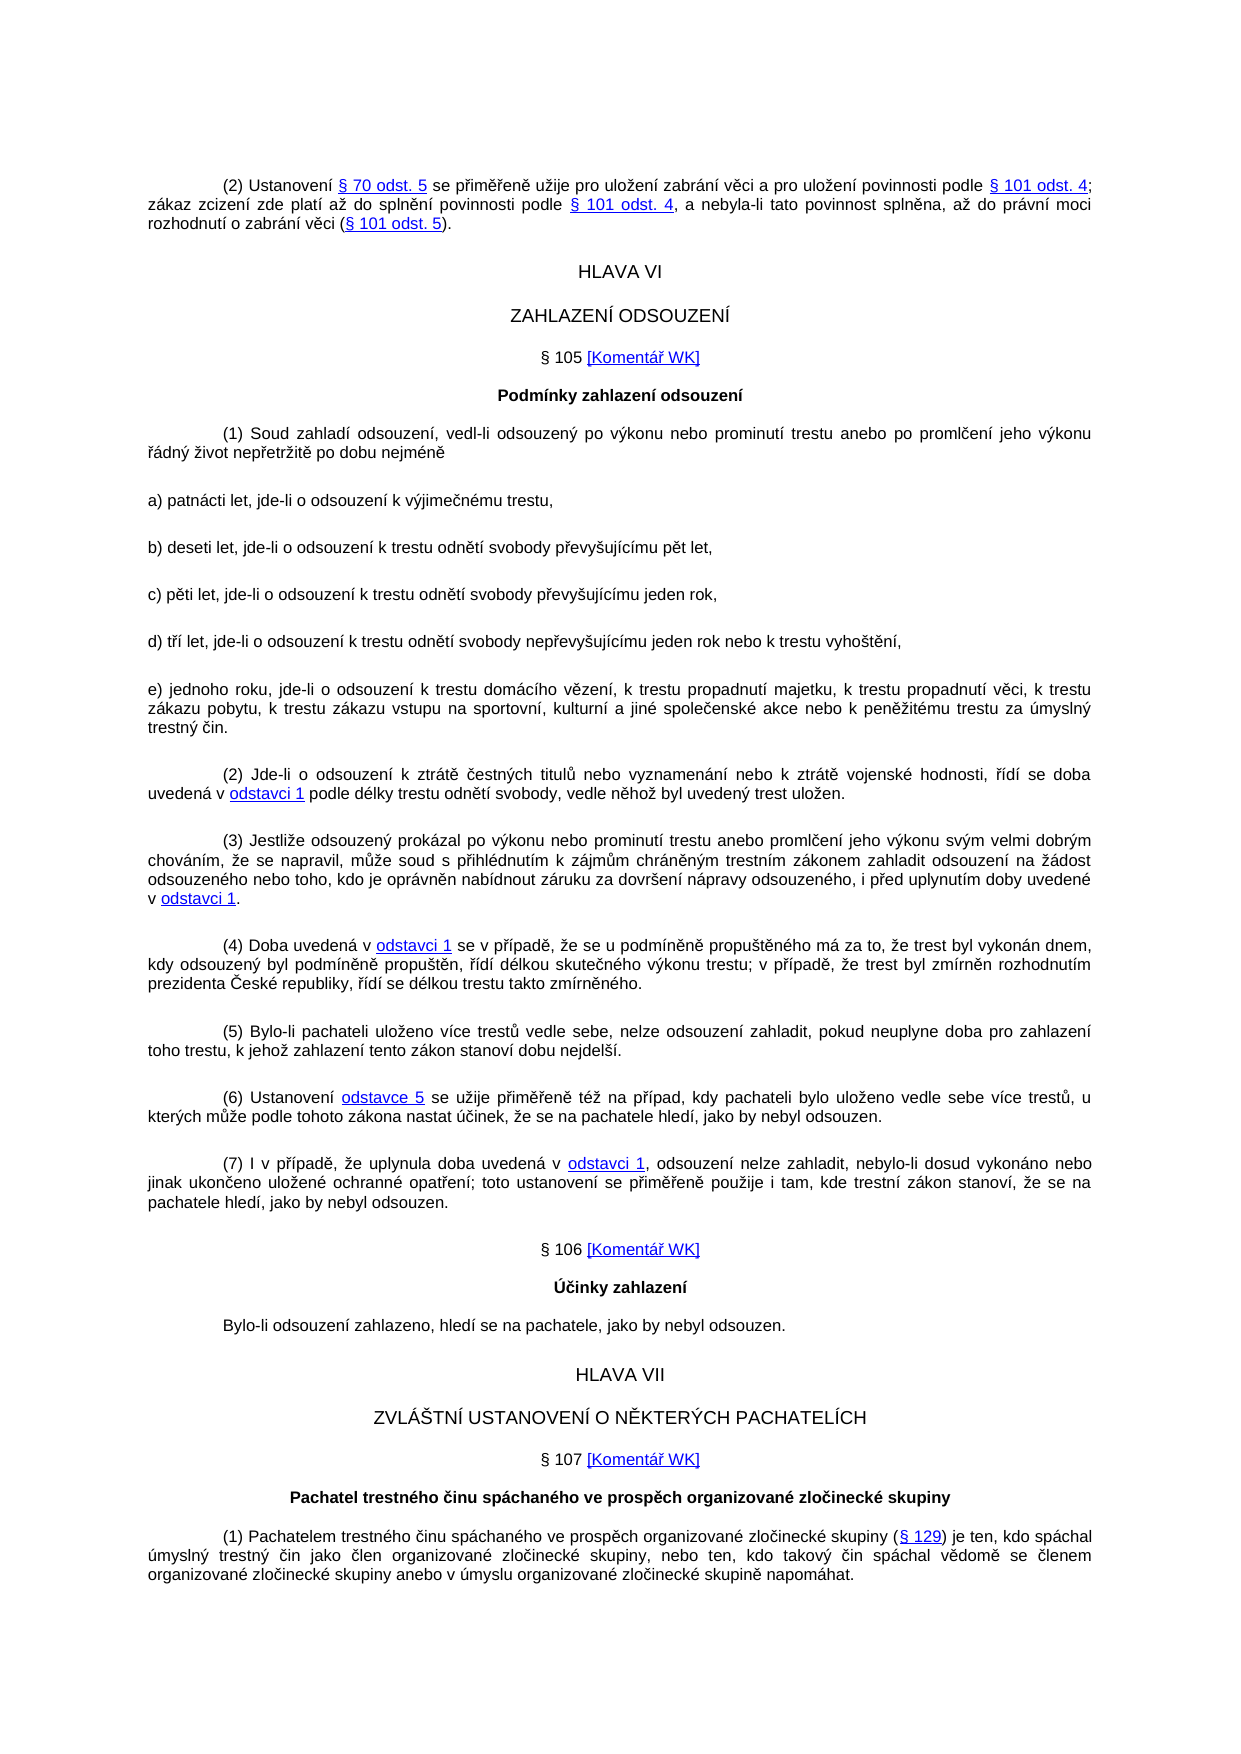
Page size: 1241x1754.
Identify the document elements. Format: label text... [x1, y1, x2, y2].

text ZVLÁŠTNÍ USTANOVENÍ O NĚKTERÝCH PACHATELÍCH [148, 1407, 1092, 1428]
text (5) Bylo-li pachateli uloženo více trestů vedle sebe, nelze odsouzení zahladit, pokud neuplyne doba pro zahlazení toho trestu, k jehož zahlazení tento zákon stanoví dobu nejdelší. [148, 1021, 1092, 1060]
text (2) Jde-li o odsouzení k ztrátě čestných titulů nebo vyznamenání nebo k ztrátě vojenské hodnosti, řídí se doba uvedená v odstavci 1 podle délky trestu odnětí svobody, vedle něhož byl uvedený trest uložen. [148, 765, 1092, 803]
text (3) Jestliže odsouzený prokázal po výkonu nebo prominutí trestu anebo promlčení jeho výkonu svým velmi dobrým chováním, že se napravil, může soud s přihlédnutím k zájmům chráněným trestním zákonem zahladit odsouzení na žádost odsouzeného nebo toho, kdo je oprávněn nabídnout záruku za dovršení nápravy odsouzeného, i před uplynutím doby uvedené v odstavci 1. [148, 831, 1092, 908]
text § 107 [Komentář WK] [148, 1450, 1092, 1469]
text Bylo-li odsouzení zahlazeno, hledí se na pachatele, jako by nebyl odsouzen. [148, 1316, 1092, 1335]
text (1) Pachatelem trestného činu spáchaného ve prospěch organizované zločinecké skupiny (§ 129) je ten, kdo spáchal úmyslný trestný čin jako člen organizované zločinecké skupiny, nebo ten, kdo takový čin spáchal vědomě se členem organizované zločinecké skupiny anebo v úmyslu organizované zločinecké skupině napomáhat. [148, 1526, 1092, 1584]
text b) deseti let, jde-li o odsouzení k trestu odnětí svobody převyšujícímu pět let, [148, 538, 1092, 557]
text ZAHLAZENÍ ODSOUZENÍ [148, 304, 1092, 326]
text d) tří let, jde-li o odsouzení k trestu odnětí svobody nepřevyšujícímu jeden rok nebo k trestu vyhoštění, [148, 632, 1092, 651]
text § 106 [Komentář WK] [148, 1239, 1092, 1259]
text § 105 [Komentář WK] [148, 347, 1092, 367]
text (7) I v případě, že uplynula doba uvedená v odstavci 1, odsouzení nelze zahladit, nebylo-li dosud vykonáno nebo jinak ukončeno uložené ochranné opatření; toto ustanovení se přiměřeně použije i tam, kde trestní zákon stanoví, že se na pachatele hledí, jako by nebyl odsouzen. [148, 1154, 1092, 1212]
text (4) Doba uvedená v odstavci 1 se v případě, že se u podmíněně propuštěného má za to, že trest byl vykonán dnem, kdy odsouzený byl podmíněně propuštěn, řídí délkou skutečného výkonu trestu; v případě, že trest byl zmírněn rozhodnutím prezidenta České republiky, řídí se délkou trestu takto zmírněného. [148, 936, 1092, 993]
text c) pěti let, jde-li o odsouzení k trestu odnětí svobody převyšujícímu jeden rok, [148, 585, 1092, 604]
text Pachatel trestného činu spáchaného ve prospěch organizované zločinecké skupiny [148, 1488, 1092, 1507]
text Podmínky zahlazení odsouzení [148, 386, 1092, 405]
text Účinky zahlazení [148, 1278, 1092, 1297]
text HLAVA VII [148, 1363, 1092, 1385]
text (2) Ustanovení § 70 odst. 5 se přiměřeně užije pro uložení zabrání věci a pro uložení povinnosti podle § 101 odst. 4; zákaz zcizení zde platí až do splnění povinnosti podle § 101 odst. 4, a nebyla-li tato povinnost splněna, až do právní moci rozhodnutí o zabrání věci (§ 101 odst. 5). [148, 176, 1092, 233]
text a) patnácti let, jde-li o odsouzení k výjimečnému trestu, [148, 491, 1092, 510]
text (6) Ustanovení odstavce 5 se užije přiměřeně též na případ, kdy pachateli bylo uloženo vedle sebe více trestů, u kterých může podle tohoto zákona nastat účinek, že se na pachatele hledí, jako by nebyl odsouzen. [148, 1088, 1092, 1126]
text (1) Soud zahladí odsouzení, vedl-li odsouzený po výkonu nebo prominutí trestu anebo po promlčení jeho výkonu řádný život nepřetržitě po dobu nejméně [148, 424, 1092, 462]
text HLAVA VI [148, 261, 1092, 283]
text e) jednoho roku, jde-li o odsouzení k trestu domácího vězení, k trestu propadnutí majetku, k trestu propadnutí věci, k trestu zákazu pobytu, k trestu zákazu vstupu na sportovní, kulturní a jiné společenské akce nebo k peněžitému trestu za úmyslný trestný čin. [148, 679, 1092, 737]
